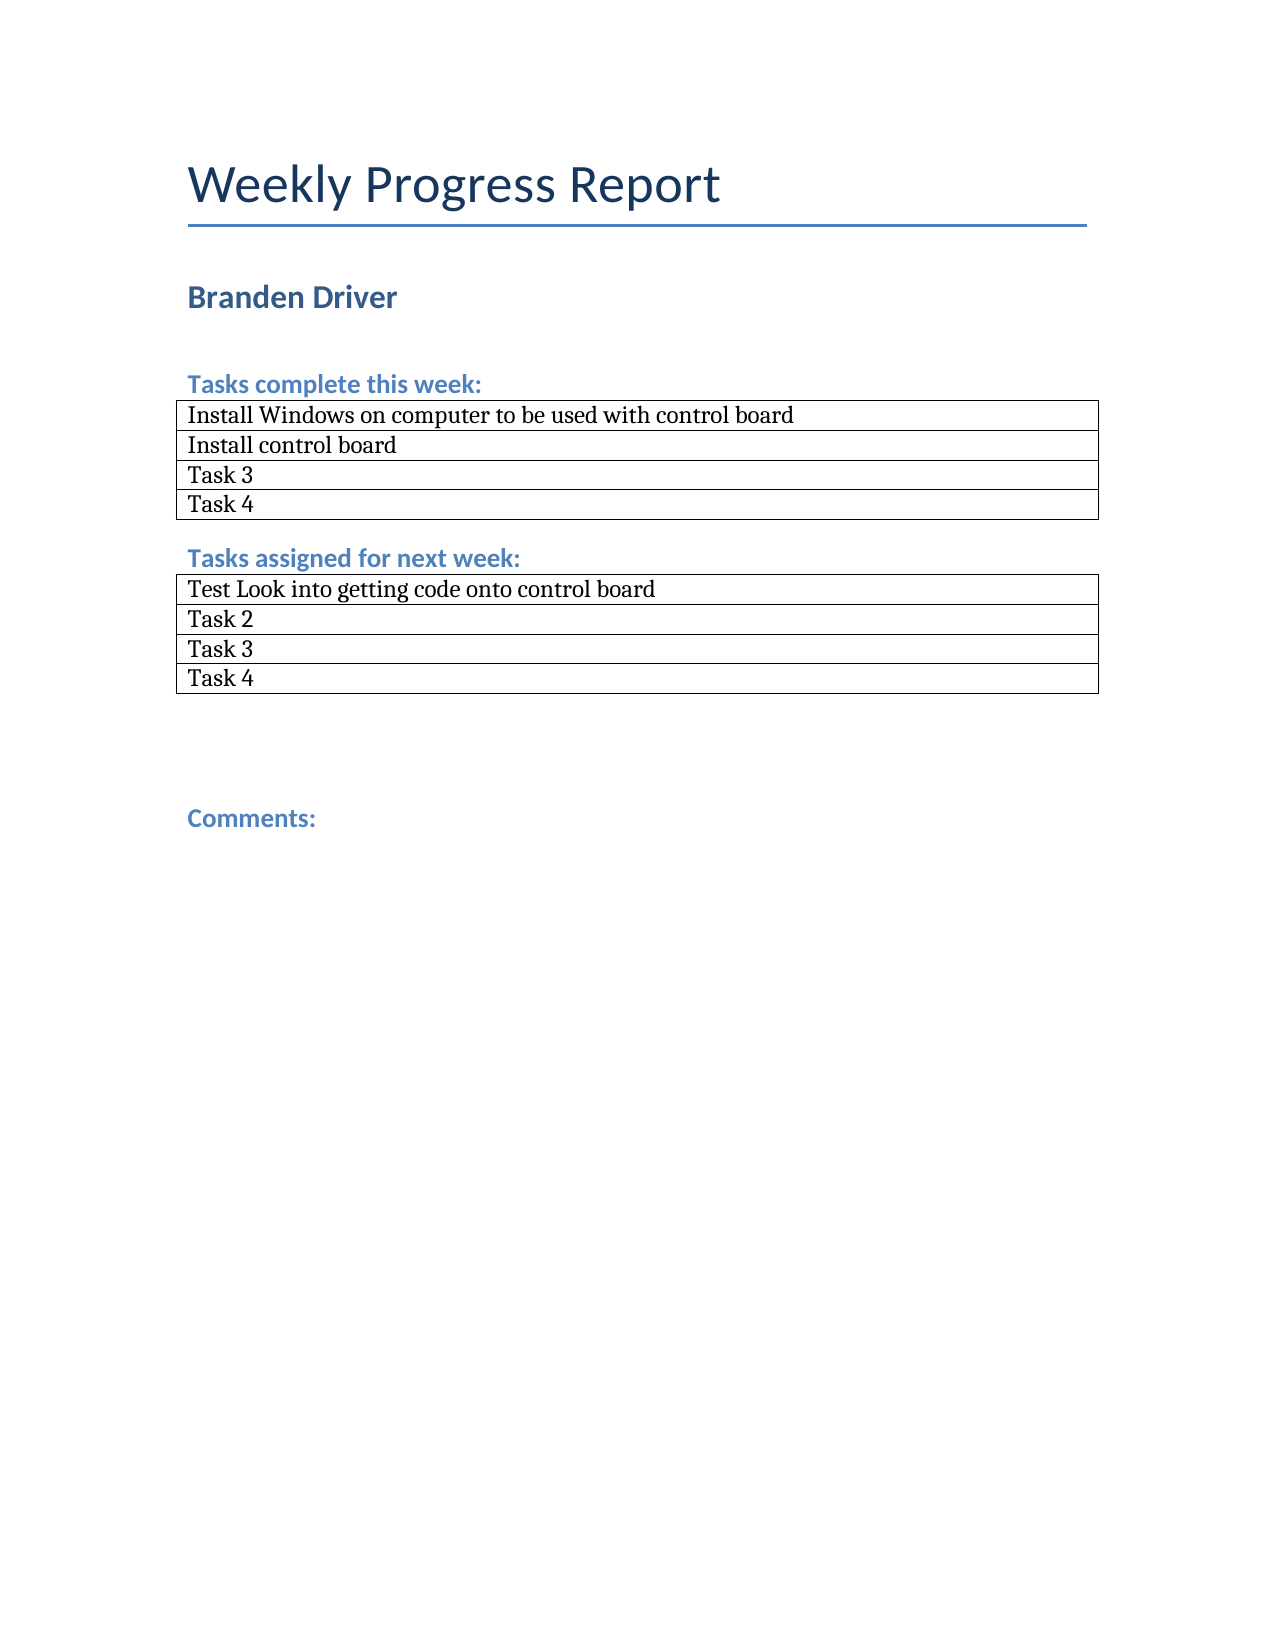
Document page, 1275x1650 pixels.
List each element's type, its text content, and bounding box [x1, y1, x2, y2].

subtitle Branden Driver [187, 277, 1087, 317]
subtitle Comments: [187, 801, 1087, 834]
table_cell Task 4 [177, 664, 1098, 693]
table_cell Task 4 [177, 490, 1098, 519]
table_cell Task 3 [177, 461, 1098, 489]
table_header Install Windows on computer to be used with control board [177, 401, 1098, 430]
subtitle Tasks complete this week: [187, 367, 1087, 400]
title Weekly Progress Report [187, 150, 1087, 227]
table_cell Install control board [177, 431, 1098, 459]
table_cell Task 3 [177, 635, 1098, 663]
table_header Test Look into getting code onto control board [177, 575, 1098, 604]
subtitle Tasks assigned for next week: [187, 541, 1087, 574]
table_cell Task 2 [177, 605, 1098, 633]
